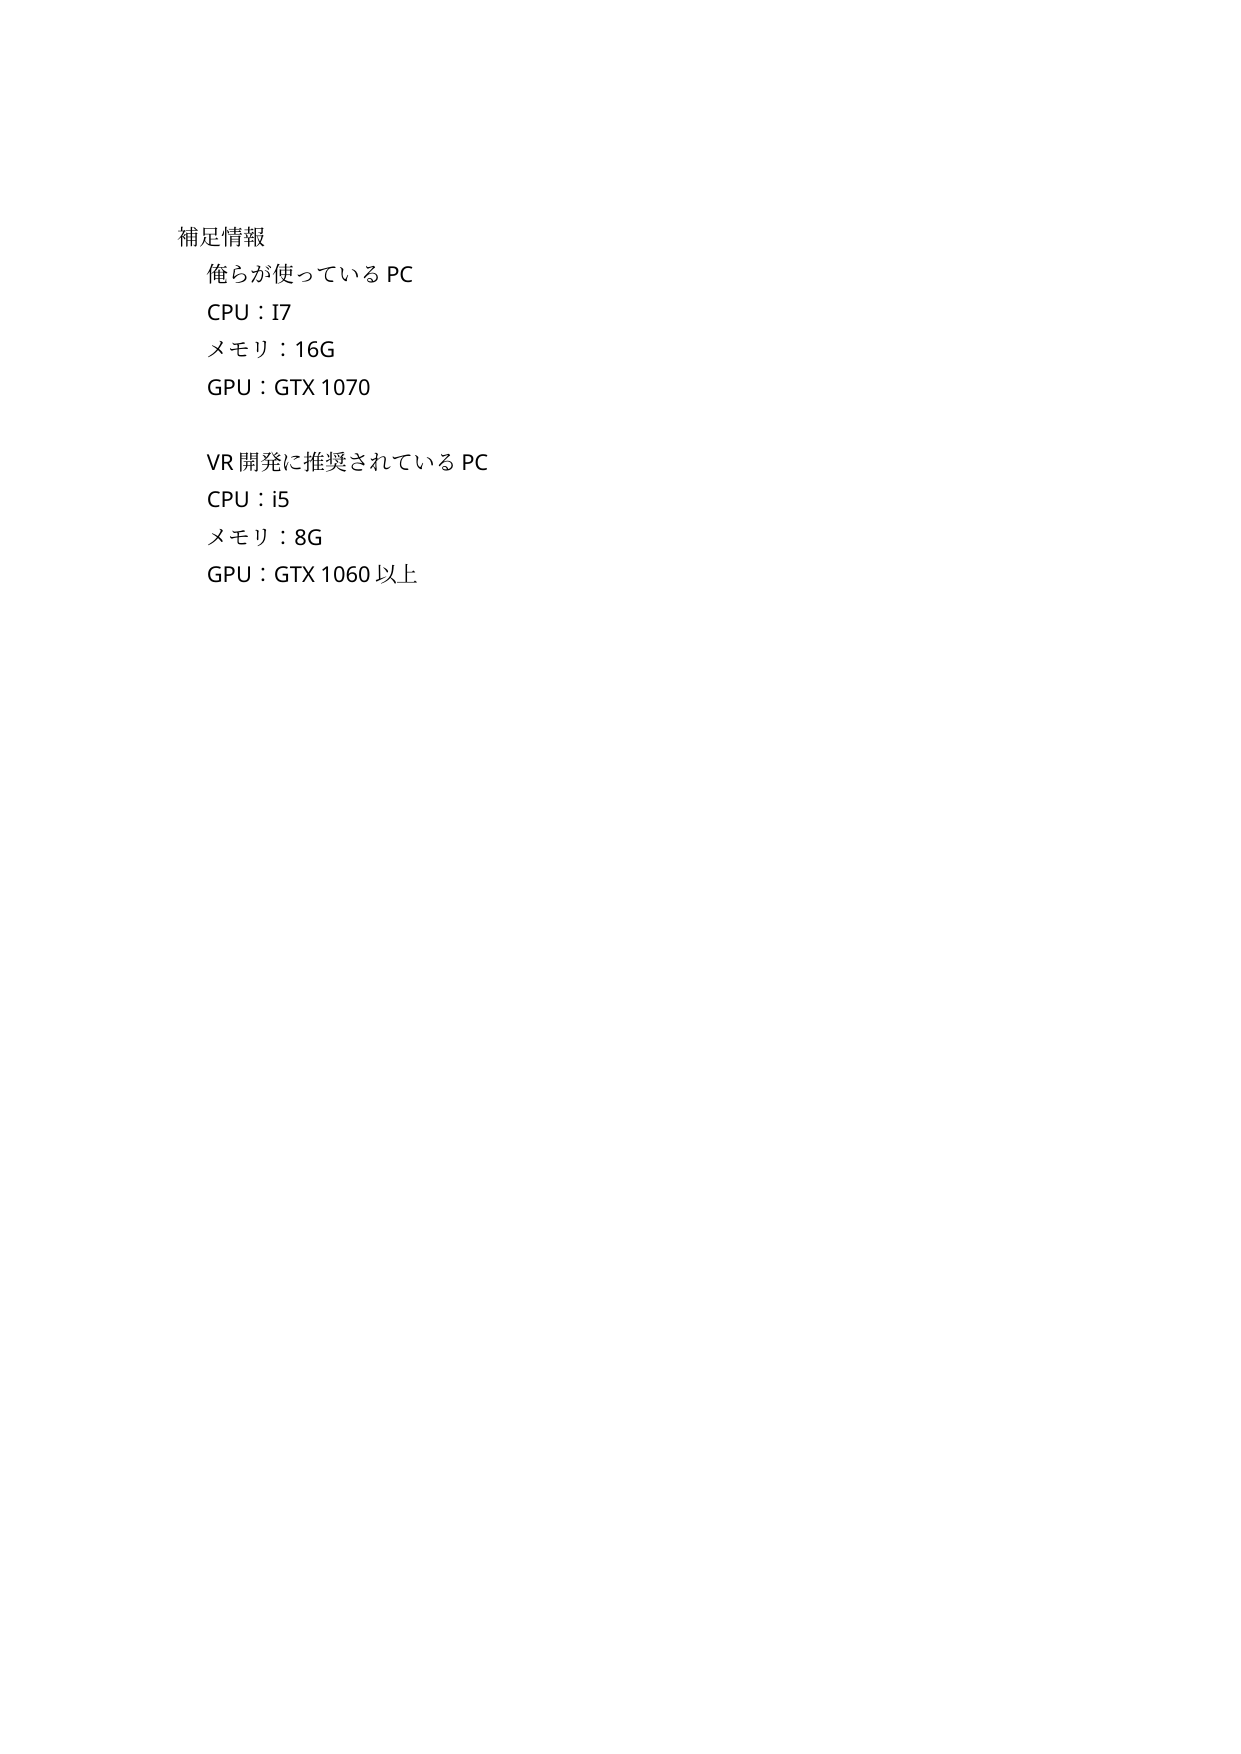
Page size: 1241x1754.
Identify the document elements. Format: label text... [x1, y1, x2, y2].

text CPU：i5 [177, 479, 1063, 517]
text CPU：I7 [177, 292, 1063, 329]
text メモリ：8G [177, 517, 1063, 554]
text 俺らが使っているPC [177, 254, 1063, 292]
text VR開発に推奨されているPC [177, 442, 1063, 479]
text 補足情報 [177, 217, 1063, 254]
text GPU：GTX 1060以上 [177, 554, 1063, 592]
text メモリ：16G [177, 329, 1063, 367]
text GPU：GTX 1070 [177, 367, 1063, 404]
